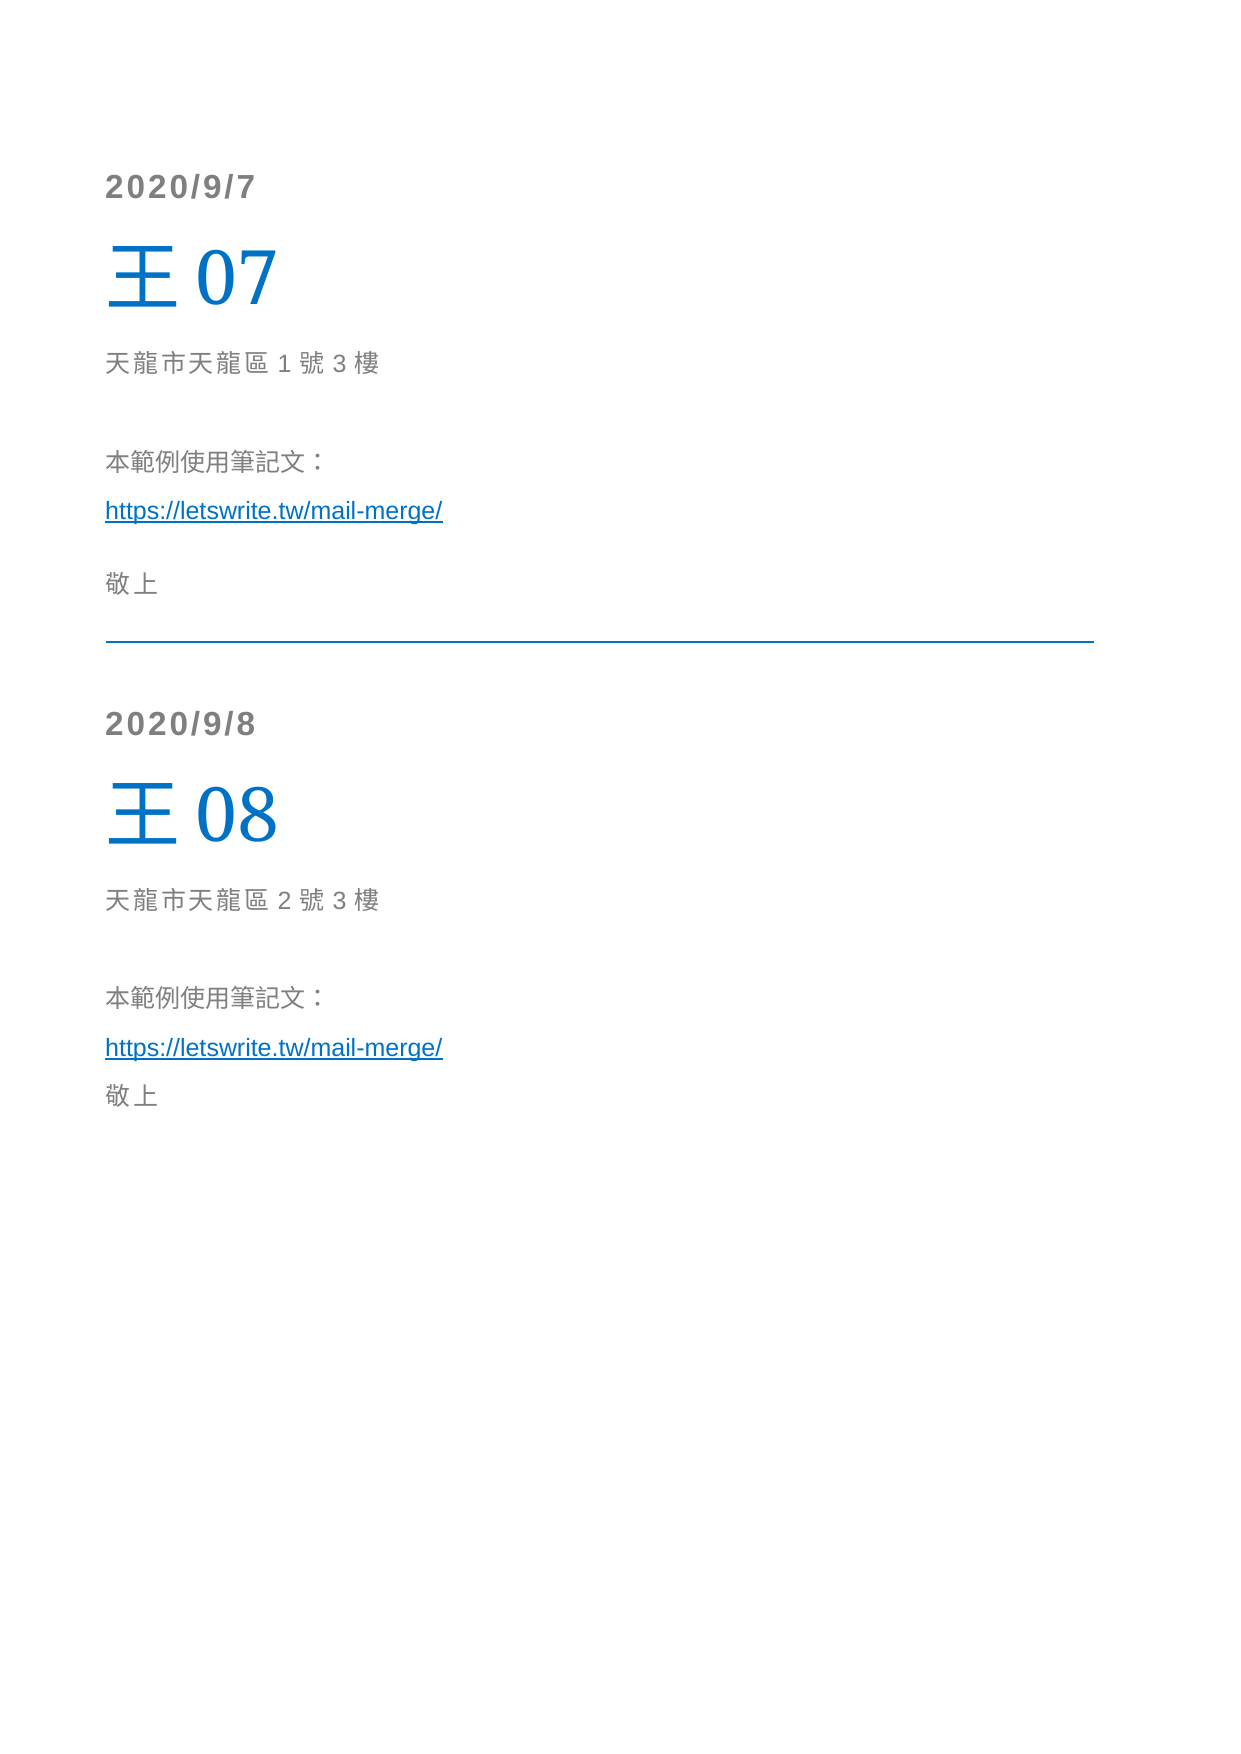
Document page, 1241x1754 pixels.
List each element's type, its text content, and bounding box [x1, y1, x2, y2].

text 王07 [105, 218, 1135, 327]
text 王08 [105, 754, 1135, 863]
text 天龍市天龍區1號3樓 [105, 343, 820, 379]
text 本範例使用筆記文： [105, 442, 1135, 478]
text https://letswrite.tw/mail-merge/ [105, 1033, 1135, 1062]
text 本範例使用筆記文： [105, 979, 1135, 1015]
text 天龍市天龍區2號3樓 [105, 880, 820, 916]
text 2020/9/7 [105, 167, 820, 205]
text 2020/9/8 [105, 704, 820, 742]
text https://letswrite.tw/mail-merge/ [105, 496, 1135, 525]
